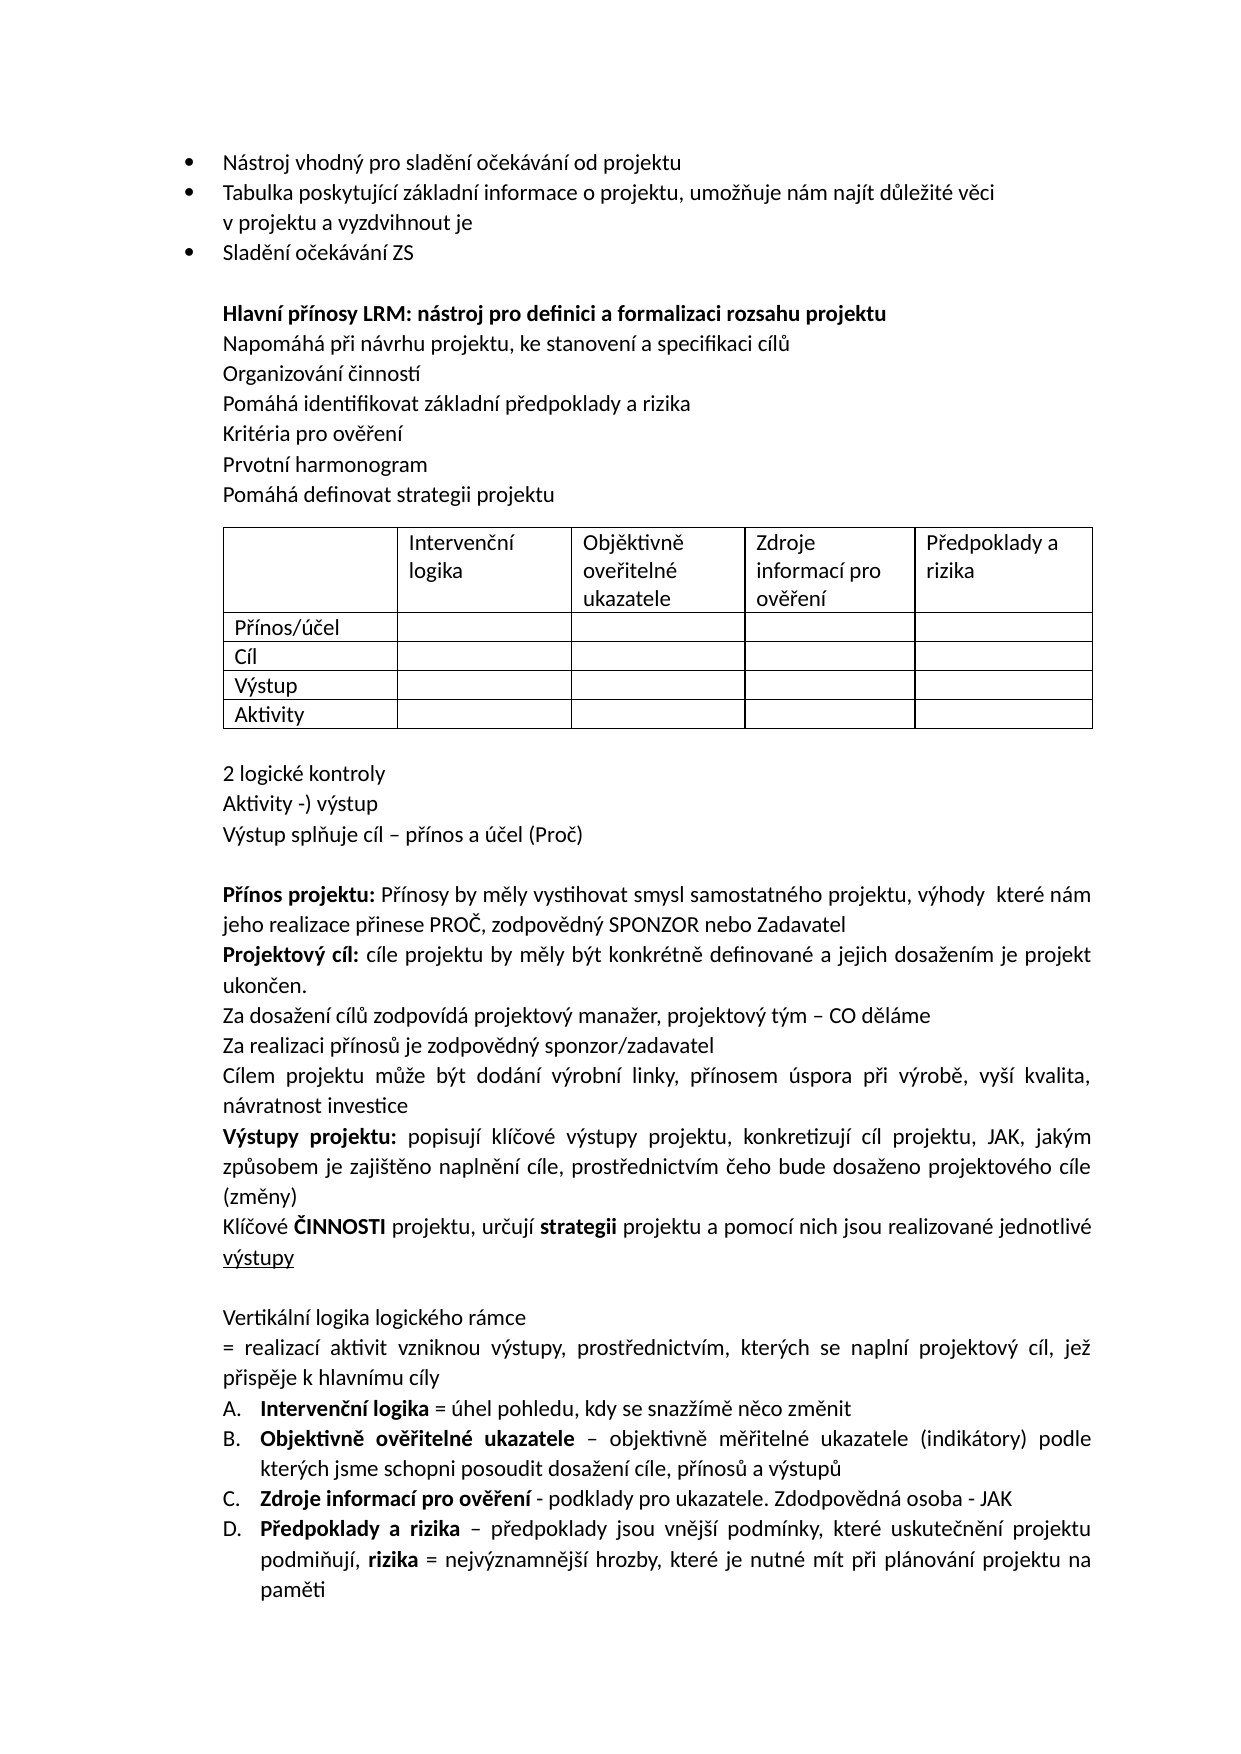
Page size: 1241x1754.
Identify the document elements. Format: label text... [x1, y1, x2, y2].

table_cell [916, 613, 1092, 641]
list Prvotní harmonogram [223, 450, 1093, 478]
list Pomáhá identifikovat základní předpoklady a rizika [223, 389, 1093, 417]
table_cell Cíl [224, 642, 397, 670]
list Objektivně ověřitelné ukazatele – objektivně měřitelné ukazatele (indikátory) podle kterých jsme schopni posoudit dosažení cíle, přínosů a výstupů [223, 1424, 1093, 1482]
list Předpoklady a rizika – předpoklady jsou vnější podmínky, které uskutečnění projektu podmiňují, rizika = nejvýznamnější hrozby, které je nutné mít při plánování projektu na paměti [223, 1514, 1093, 1603]
list Za dosažení cílů zodpovídá projektový manažer, projektový tým – CO děláme [223, 1001, 1093, 1029]
table_cell [398, 613, 571, 641]
list Sladění očekávání ZS [185, 238, 1093, 266]
list Pomáhá definovat strategii projektu [223, 480, 1093, 508]
table_cell Přínos/účel [224, 613, 397, 641]
list Organizování činností [223, 359, 1093, 387]
table_header [224, 528, 397, 612]
list Hlavní přínosy LRM: nástroj pro definici a formalizaci rozsahu projektu [223, 299, 1093, 327]
table_cell [572, 700, 744, 728]
list Projektový cíl: cíle projektu by měly být konkrétně definované a jejich dosažením je projekt ukončen. [223, 941, 1093, 999]
list Za realizaci přínosů je zodpovědný sponzor/zadavatel [223, 1031, 1093, 1059]
table_cell [746, 700, 914, 728]
table_header Zdroje informací pro ověření [746, 528, 914, 612]
table_cell [572, 671, 744, 699]
table_header Objěktivně oveřitelné ukazatele [572, 528, 744, 612]
table_header Intervenční logika [398, 528, 571, 612]
table_cell [746, 613, 914, 641]
list Cílem projektu může být dodání výrobní linky, přínosem úspora při výrobě, vyší kvalita, návratnost investice [223, 1061, 1093, 1120]
list Vertikální logika logického rámce [223, 1303, 1093, 1331]
table_cell [398, 671, 571, 699]
list Nástroj vhodný pro sladění očekávání od projektu [185, 148, 1093, 176]
table_cell Aktivity [224, 700, 397, 728]
table_cell [398, 700, 571, 728]
list Napomáhá při návrhu projektu, ke stanovení a specifikaci cílů [223, 329, 1093, 357]
list Kritéria pro ověření [223, 419, 1093, 447]
table_cell [572, 642, 744, 670]
table_cell [746, 642, 914, 670]
table_cell [572, 613, 744, 641]
table_cell [916, 700, 1092, 728]
table_cell [398, 642, 571, 670]
table_cell [916, 642, 1092, 670]
list Klíčové ČINNOSTI projektu, určují strategii projektu a pomocí nich jsou realizované jednotlivé výstupy [223, 1212, 1093, 1271]
list Přínos projektu: Přínosy by měly vystihovat smysl samostatného projektu, výhody které nám jeho realizace přinese PROČ, zodpovědný SPONZOR nebo Zadavatel [223, 880, 1093, 938]
table_header Předpoklady a rizika [916, 528, 1092, 612]
list Tabulka poskytující základní informace o projektu, umožňuje nám najít důležité věci v projektu a vyzdvihnout je [185, 178, 1093, 236]
list 2 logické kontroly [223, 759, 1093, 787]
list Výstupy projektu: popisují klíčové výstupy projektu, konkretizují cíl projektu, JAK, jakým způsobem je zajištěno naplnění cíle, prostřednictvím čeho bude dosaženo projektového cíle (změny) [223, 1122, 1093, 1210]
table_cell [746, 671, 914, 699]
table_cell Výstup [224, 671, 397, 699]
list Výstup splňuje cíl – přínos a účel (Proč) [223, 820, 1093, 848]
list = realizací aktivit vzniknou výstupy, prostřednictvím, kterých se naplní projektový cíl, jež přispěje k hlavnímu cíly [223, 1333, 1093, 1392]
table_cell [916, 671, 1092, 699]
list Intervenční logika = úhel pohledu, kdy se snazžímě něco změnit [223, 1394, 1093, 1422]
list Aktivity -) výstup [223, 789, 1093, 818]
list Zdroje informací pro ověření - podklady pro ukazatele. Zdodpovědná osoba - JAK [223, 1484, 1093, 1512]
